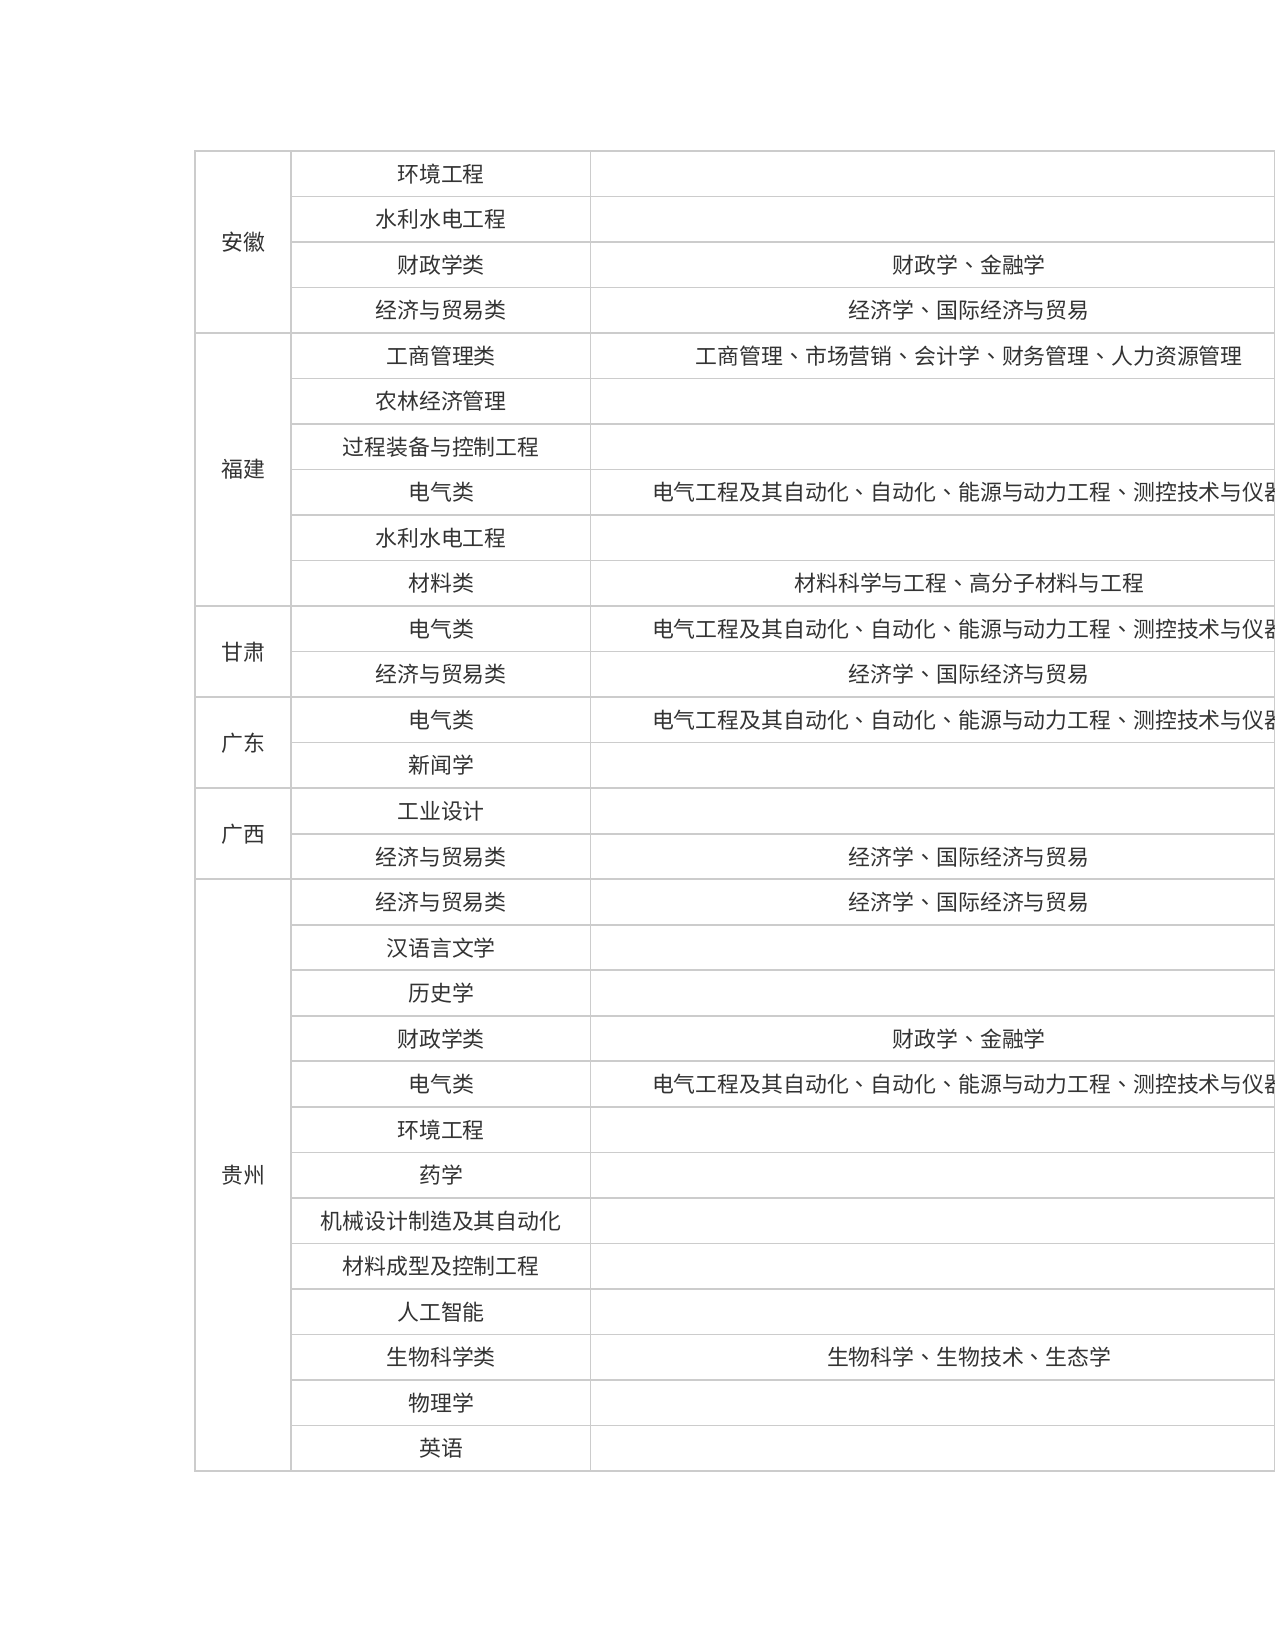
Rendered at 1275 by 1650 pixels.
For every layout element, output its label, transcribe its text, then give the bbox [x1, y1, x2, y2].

table_cell [591, 743, 1274, 787]
table_cell [591, 197, 1274, 241]
table_cell 物理学 [292, 1381, 590, 1424]
table_cell 广东 [196, 698, 290, 787]
table_cell [591, 1244, 1274, 1288]
table_cell [591, 1199, 1274, 1242]
table_cell 历史学 [292, 971, 590, 1015]
table_cell 经济学、国际经济与贸易 [591, 652, 1274, 696]
table_cell [591, 1381, 1274, 1424]
table_cell 福建 [196, 334, 290, 605]
table_cell 材料成型及控制工程 [292, 1244, 590, 1288]
table_cell 财政学、金融学 [591, 1017, 1274, 1060]
table_cell [591, 516, 1274, 560]
table_cell 英语 [292, 1426, 590, 1470]
table_cell [591, 1426, 1274, 1470]
table_cell 财政学、金融学 [591, 243, 1274, 287]
table_cell 材料科学与工程、高分子材料与工程 [591, 561, 1274, 605]
table_cell 汉语言文学 [292, 926, 590, 969]
table_cell 水利水电工程 [292, 197, 590, 241]
table_cell 经济学、国际经济与贸易 [591, 835, 1274, 878]
table_cell [591, 152, 1274, 196]
table_cell 电气工程及其自动化、自动化、能源与动力工程、测控技术与仪器 [591, 470, 1274, 514]
table_cell 经济与贸易类 [292, 288, 590, 332]
table_cell 贵州 [196, 880, 290, 1470]
table_cell 电气工程及其自动化、自动化、能源与动力工程、测控技术与仪器 [591, 1062, 1274, 1106]
table_cell 财政学类 [292, 243, 590, 287]
table_cell 新闻学 [292, 743, 590, 787]
table_cell [591, 1153, 1274, 1197]
table_cell [591, 971, 1274, 1015]
table_cell [591, 789, 1274, 833]
table_cell 经济学、国际经济与贸易 [591, 880, 1274, 924]
table_cell [591, 926, 1274, 969]
table_cell 环境工程 [292, 152, 590, 196]
table_cell 农林经济管理 [292, 379, 590, 423]
table_cell 药学 [292, 1153, 590, 1197]
table_cell 环境工程 [292, 1108, 590, 1151]
table_cell 经济学、国际经济与贸易 [591, 288, 1274, 332]
table_cell 电气类 [292, 698, 590, 742]
table_cell [591, 425, 1274, 469]
table_cell 机械设计制造及其自动化 [292, 1199, 590, 1242]
table_cell 安徽 [196, 152, 290, 332]
table_cell 电气工程及其自动化、自动化、能源与动力工程、测控技术与仪器 [591, 698, 1274, 742]
table_cell 财政学类 [292, 1017, 590, 1060]
table_cell 工商管理、市场营销、会计学、财务管理、人力资源管理 [591, 334, 1274, 378]
table_cell [591, 1290, 1274, 1333]
table_cell 工商管理类 [292, 334, 590, 378]
table_cell 电气工程及其自动化、自动化、能源与动力工程、测控技术与仪器 [591, 607, 1274, 651]
table_cell 电气类 [292, 607, 590, 651]
table_cell [591, 379, 1274, 423]
table_cell 工业设计 [292, 789, 590, 833]
table_cell [591, 1108, 1274, 1151]
table_cell 经济与贸易类 [292, 652, 590, 696]
table_cell 过程装备与控制工程 [292, 425, 590, 469]
table_cell 经济与贸易类 [292, 835, 590, 878]
table_cell 生物科学、生物技术、生态学 [591, 1335, 1274, 1379]
table_cell 电气类 [292, 470, 590, 514]
table_cell 水利水电工程 [292, 516, 590, 560]
table_cell 广西 [196, 789, 290, 878]
table_cell 生物科学类 [292, 1335, 590, 1379]
table_cell 人工智能 [292, 1290, 590, 1333]
table_cell 材料类 [292, 561, 590, 605]
table_cell 甘肃 [196, 607, 290, 696]
table_cell 电气类 [292, 1062, 590, 1106]
table_cell 经济与贸易类 [292, 880, 590, 924]
